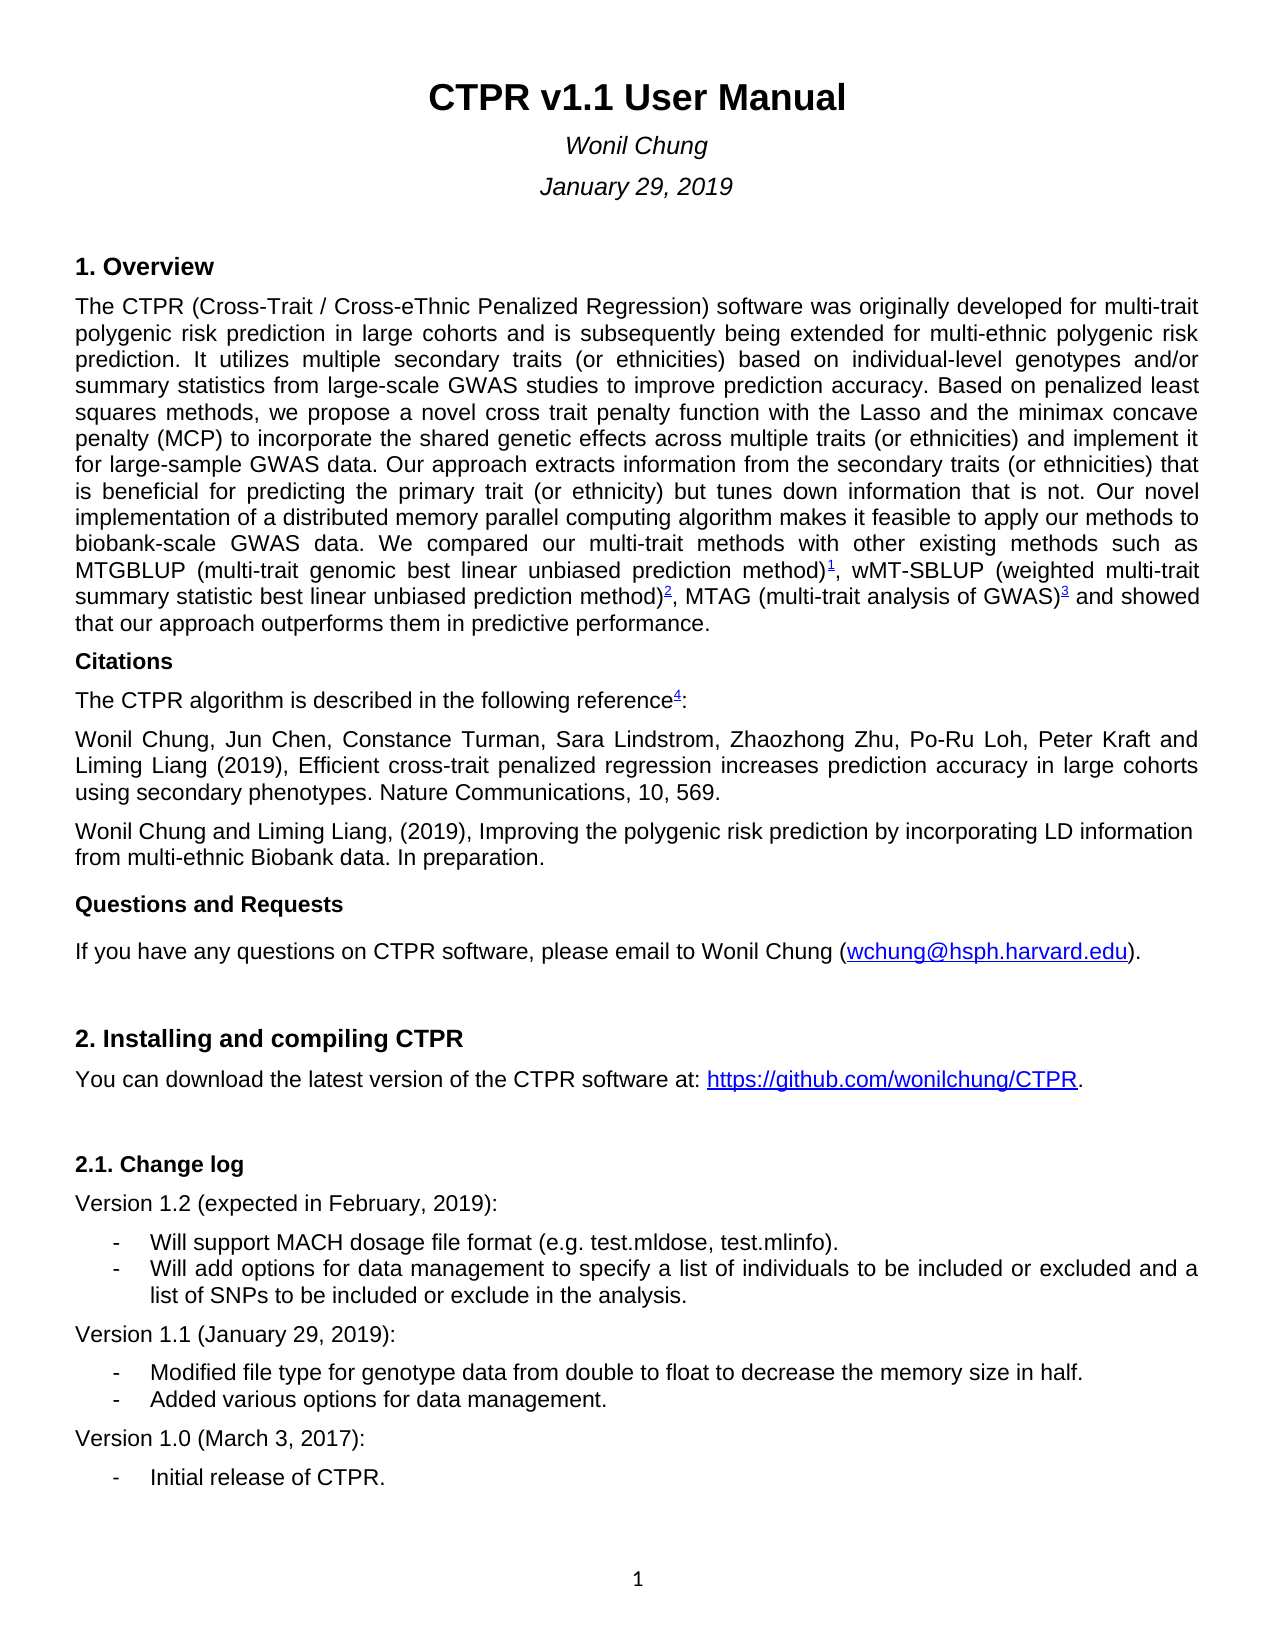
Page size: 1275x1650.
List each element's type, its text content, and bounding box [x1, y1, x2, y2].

list Will add options for data management to specify a list of individuals to be included or excluded and a list of SNPs to be included or exclude in the analysis. [112, 1255, 1200, 1308]
text 2.1. Change log [75, 1151, 1200, 1178]
list Initial release of CTPR. [112, 1463, 1200, 1491]
text Wonil Chung [75, 131, 1200, 159]
text Questions and Requests [75, 891, 1200, 917]
text Wonil Chung and Liming Liang, (2019), Improving the polygenic risk prediction by incorporating LD information from multi-ethnic Biobank data. In preparation. [75, 818, 1200, 870]
text CTPR v1.1 User Manual [75, 75, 1200, 118]
text 2. Installing and compiling CTPR [75, 1024, 1200, 1053]
text Version 1.2 (expected in February, 2019): [75, 1190, 1200, 1216]
text Version 1.1 (January 29, 2019): [75, 1321, 1200, 1347]
text If you have any questions on CTPR software, please email to Wonil Chung (wchung@hsph.harvard.edu). [75, 938, 1200, 965]
list Added various options for data management. [112, 1386, 1200, 1412]
text Citations [75, 648, 1200, 675]
text The CTPR algorithm is described in the following reference4: [75, 687, 1200, 713]
text Wonil Chung, Jun Chen, Constance Turman, Sara Lindstrom, Zhaozhong Zhu, Po-Ru Loh, Peter Kraft and Liming Liang (2019), Efficient cross-trait penalized regression increases prediction accuracy in large cohorts using secondary phenotypes. Nature Communications, 10, 569. [75, 726, 1200, 805]
list Will support MACH dosage file format (e.g. test.mldose, test.mlinfo). [112, 1229, 1200, 1255]
text The CTPR (Cross-Trait / Cross-eThnic Penalized Regression) software was originally developed for multi-trait polygenic risk prediction in large cohorts and is subsequently being extended for multi-ethnic polygenic risk prediction. It utilizes multiple secondary traits (or ethnicities) based on individual-level genotypes and/or summary statistics from large-scale GWAS studies to improve prediction accuracy. Based on penalized least squares methods, we propose a novel cross trait penalty function with the Lasso and the minimax concave penalty (MCP) to incorporate the shared genetic effects across multiple traits (or ethnicities) and implement it for large-sample GWAS data. Our approach extracts information from the secondary traits (or ethnicities) that is beneficial for predicting the primary trait (or ethnicity) but tunes down information that is not. Our novel implementation of a distributed memory parallel computing algorithm makes it feasible to apply our methods to biobank-scale GWAS data. We compared our multi-trait methods with other existing methods such as MTGBLUP (multi-trait genomic best linear unbiased prediction method)1, wMT-SBLUP (weighted multi-trait summary statistic best linear unbiased prediction method)2, MTAG (multi-trait analysis of GWAS)3 and showed that our approach outperforms them in predictive performance. [75, 293, 1200, 636]
subtitle You can download the latest version of the CTPR software at: https://github.com/wonilchung/CTPR. [75, 1066, 1200, 1092]
text 1. Overview [75, 252, 1200, 281]
list Modified file type for genotype data from double to float to decrease the memory size in half. [112, 1359, 1200, 1386]
text Version 1.0 (March 3, 2017): [75, 1424, 1200, 1451]
text January 29, 2019 [75, 172, 1200, 201]
